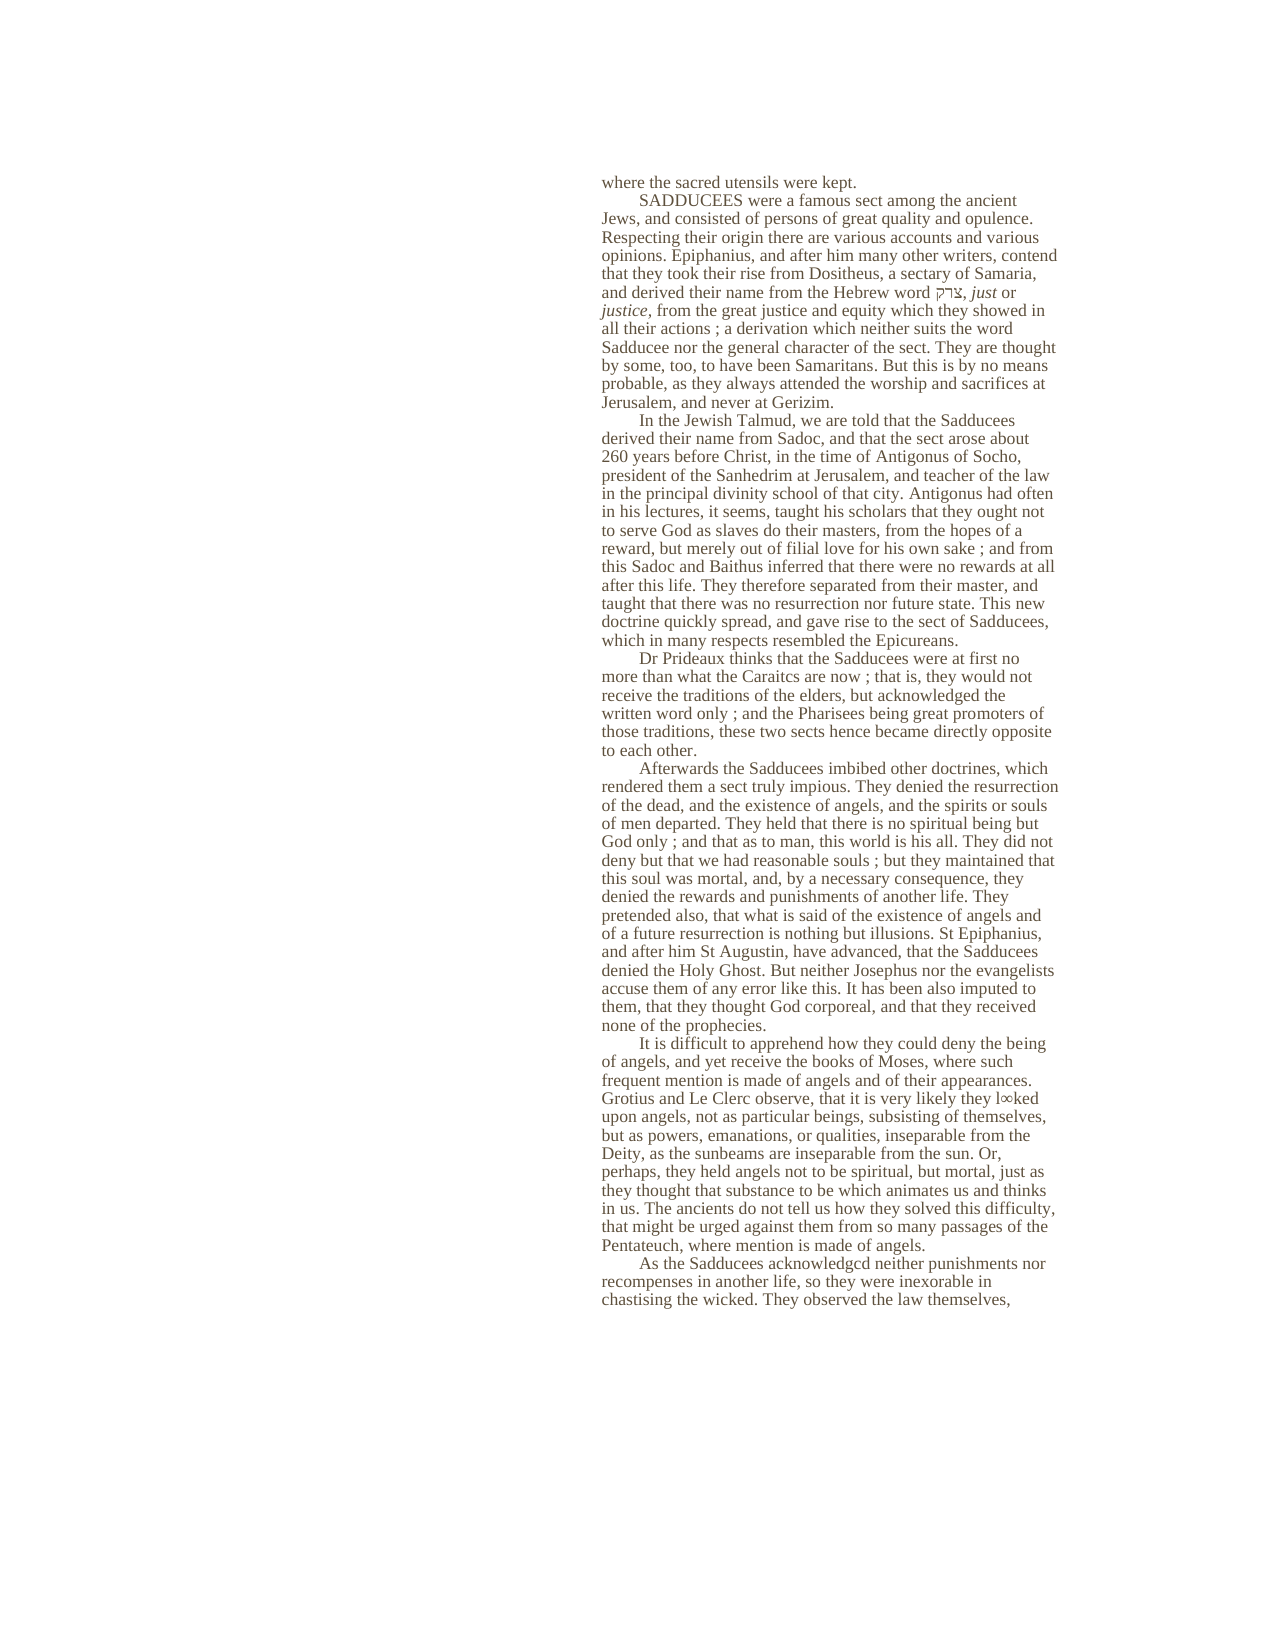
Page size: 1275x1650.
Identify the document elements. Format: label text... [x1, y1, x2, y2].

text In the Jewish Talmud, we are told that the Sadducees derived their name from Sadoc, and that the sect arose about 260 years before Christ, in the time of Antigonus of Socho, president of the Sanhedrim at Jerusalem, and teacher of the law in the principal divinity school of that city. Antigonus had often in his lectures, it seems, taught his scholars that they ought not to serve God as slaves do their masters, from the hopes of a reward, but merely out of filial love for his own sake ; and from this Sadoc and Baithus inferred that there were no rewards at all after this life. They therefore separated from their master, and taught that there was no resurrection nor future state. This new doctrine quickly spread, and gave rise to the sect of Sadducees, which in many respects resembled the Epicureans. [601, 412, 1059, 650]
text Afterwards the Sadducees imbibed other doctrines, which rendered them a sect truly impious. They denied the resurrection of the dead, and the existence of angels, and the spirits or souls of men departed. They held that there is no spiritual being but God only ; and that as to man, this world is his all. They did not deny but that we had reasonable souls ; but they maintained that this soul was mortal, and, by a necessary consequence, they denied the rewards and punishments of another life. They pretended also, that what is said of the existence of angels and of a future resurrection is nothing but illusions. St Epiphanius, and after him St Augustin, have advanced, that the Sadducees denied the Holy Ghost. But neither Josephus nor the evangelists accuse them of any error like this. It has been also imputed to them, that they thought God corporeal, and that they received none of the prophecies. [601, 760, 1059, 1035]
text As the Sadducees acknowledgcd neither punishments nor recompenses in another life, so they were inexorable in chastising the wicked. They observed the law themselves, [601, 1255, 1059, 1309]
text It is difficult to apprehend how they could deny the being of angels, and yet receive the books of Moses, where such frequent mention is made of angels and of their appearances. Grotius and Le Clerc observe, that it is very likely they l∞ked upon angels, not as particular beings, subsisting of themselves, but as powers, emanations, or qualities, inseparable from the Deity, as the sunbeams are inseparable from the sun. Or, perhaps, they held angels not to be spiritual, but mortal, just as they thought that substance to be which animates us and thinks in us. The ancients do not tell us how they solved this difficulty, that might be urged against them from so many passages of the Pentateuch, where mention is made of angels. [601, 1035, 1059, 1255]
text Dr Prideaux thinks that the Sadducees were at first no more than what the Caraitcs are now ; that is, they would not receive the traditions of the elders, but acknowledged the written word only ; and the Pharisees being great promoters of those traditions, these two sects hence became directly opposite to each other. [601, 650, 1059, 760]
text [601, 174, 1059, 192]
text SADDUCEES were a famous sect among the ancient Jews, and consisted of persons of great quality and opulence. Respecting their origin there are various accounts and various opinions. Epiphanius, and after him many other writers, contend that they took their rise from Dositheus, a sectary of Samaria, and derived their name from the Hebrew word צרק, just or justice, from the great justice and equity which they showed in all their actions ; a derivation which neither suits the word Sadducee nor the general character of the sect. They are thought by some, too, to have been Samaritans. But this is by no means probable, as they always attended the worship and sacrifices at Jerusalem, and never at Gerizim. [601, 192, 1059, 412]
